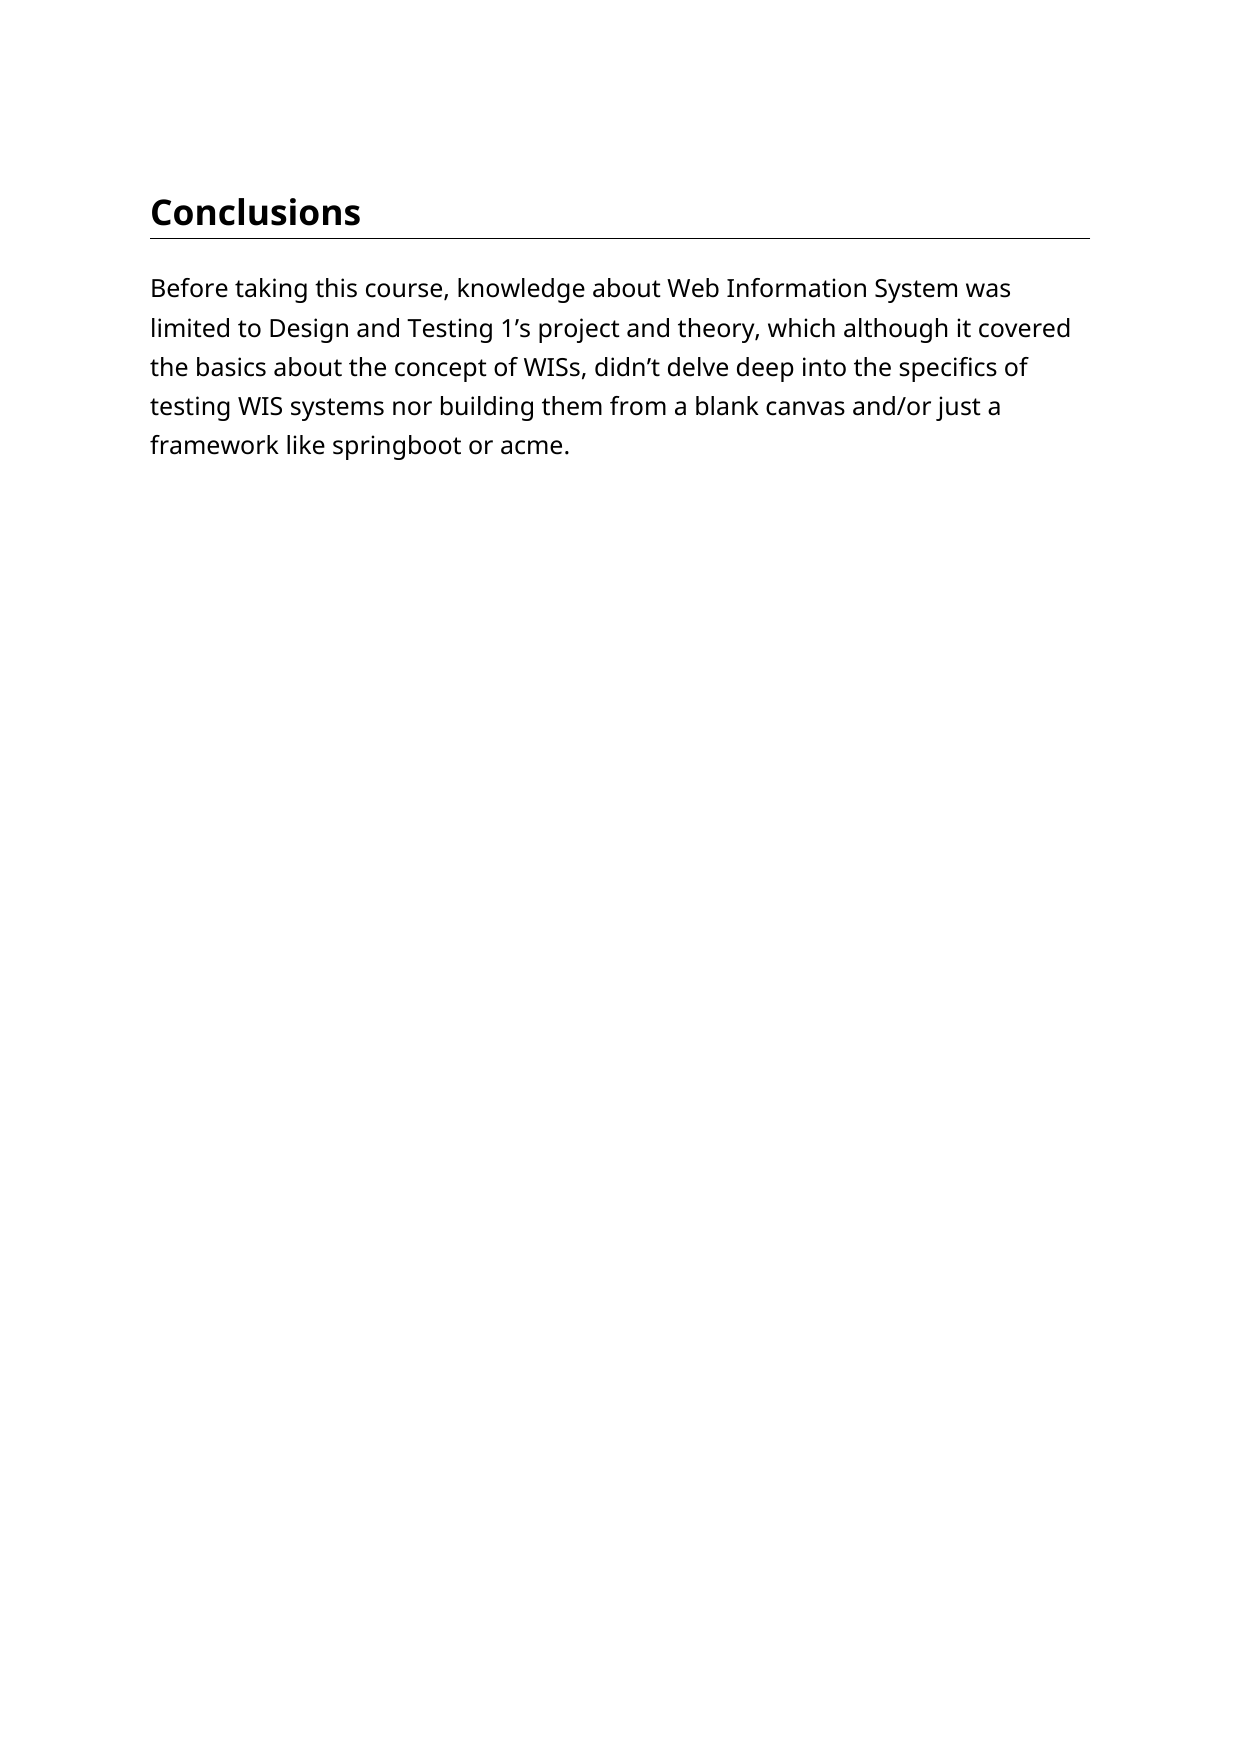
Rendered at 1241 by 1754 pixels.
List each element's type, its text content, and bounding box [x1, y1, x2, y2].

subtitle Conclusions [150, 187, 1090, 238]
text Before taking this course, knowledge about Web Information System was limited to Design and Testing 1’s project and theory, which although it covered the basics about the concept of WISs, didn’t delve deep into the specifics of testing WIS systems nor building them from a blank canvas and/or just a framework like springboot or acme. [150, 271, 1090, 462]
